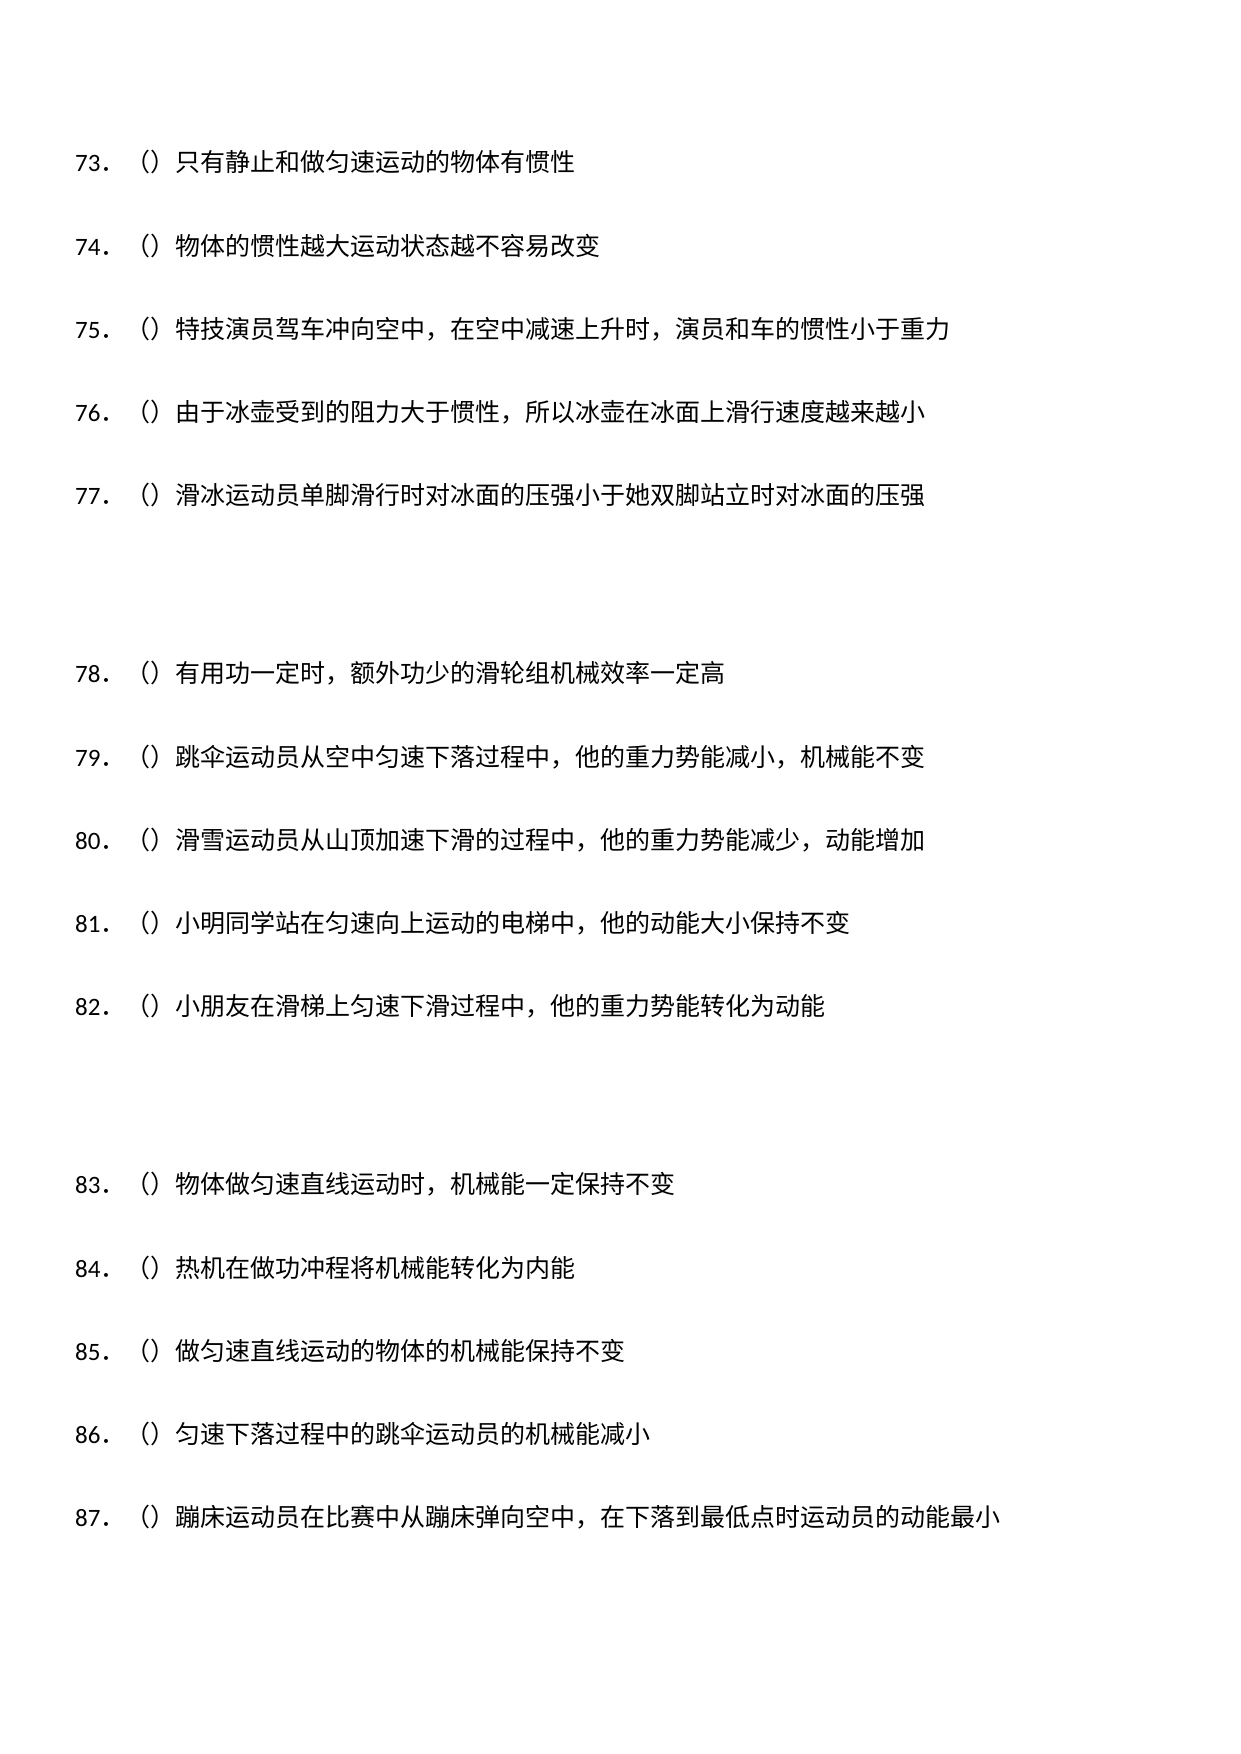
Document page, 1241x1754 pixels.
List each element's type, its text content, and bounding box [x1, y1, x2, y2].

text 79．（）跳伞运动员从空中匀速下落过程中，他的重力势能减小，机械能不变 [75, 723, 1165, 788]
text 84．（）热机在做功冲程将机械能转化为内能 [75, 1234, 1165, 1299]
text 80．（）滑雪运动员从山顶加速下滑的过程中，他的重力势能减少，动能增加 [75, 806, 1165, 871]
text 76．（）由于冰壶受到的阻力大于惯性，所以冰壶在冰面上滑行速度越来越小 [75, 378, 1165, 443]
text 78．（）有用功一定时，额外功少的滑轮组机械效率一定高 [75, 639, 1165, 704]
text 82．（）小朋友在滑梯上匀速下滑过程中，他的重力势能转化为动能 [75, 972, 1165, 1037]
text 74．（）物体的惯性越大运动状态越不容易改变 [75, 212, 1165, 277]
text 86．（）匀速下落过程中的跳伞运动员的机械能减小 [75, 1400, 1165, 1465]
text 77．（）滑冰运动员单脚滑行时对冰面的压强小于她双脚站立时对冰面的压强 [75, 461, 1165, 526]
text 73．（）只有静止和做匀速运动的物体有惯性 [75, 128, 1165, 193]
text 85．（）做匀速直线运动的物体的机械能保持不变 [75, 1317, 1165, 1382]
text 87．（）蹦床运动员在比赛中从蹦床弹向空中，在下落到最低点时运动员的动能最小 [75, 1483, 1165, 1548]
text 75．（）特技演员驾车冲向空中，在空中减速上升时，演员和车的惯性小于重力 [75, 295, 1165, 360]
text 83．（）物体做匀速直线运动时，机械能一定保持不变 [75, 1151, 1165, 1216]
text 81．（）小明同学站在匀速向上运动的电梯中，他的动能大小保持不变 [75, 889, 1165, 954]
